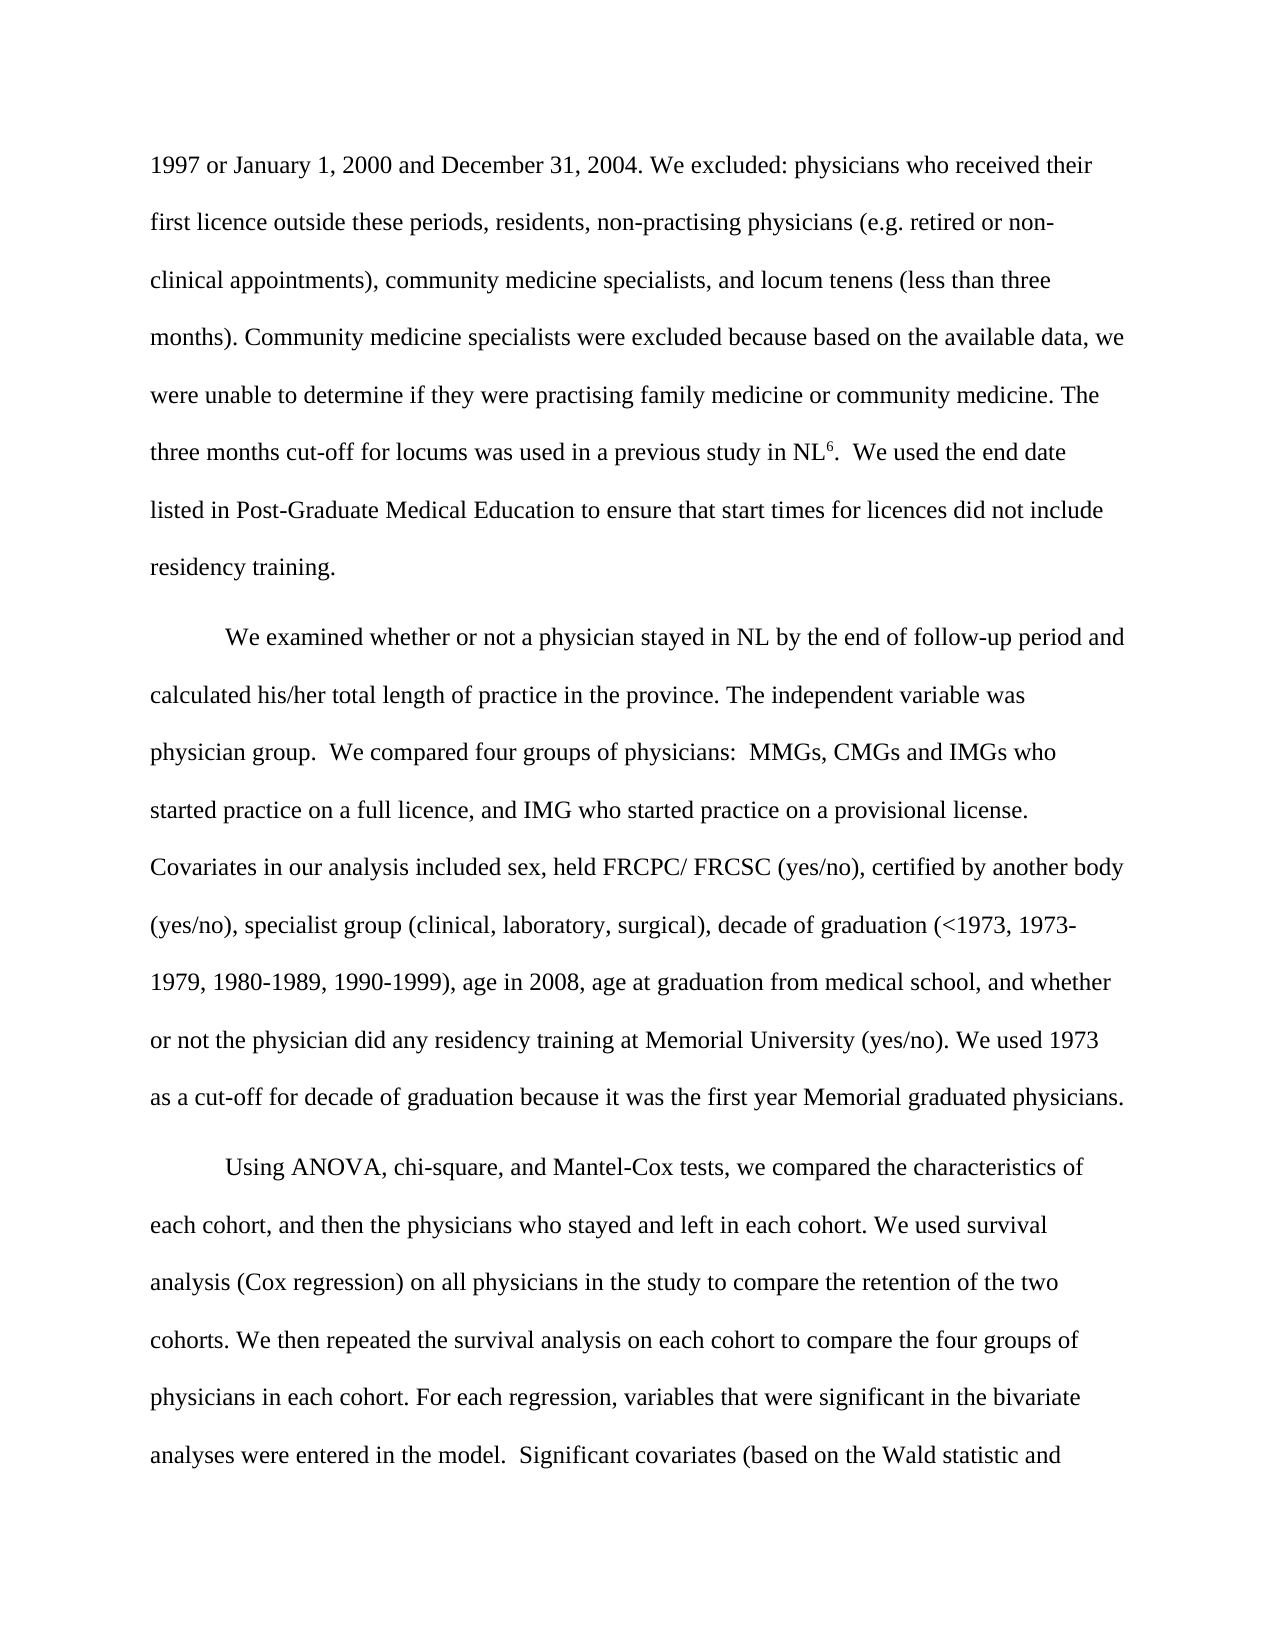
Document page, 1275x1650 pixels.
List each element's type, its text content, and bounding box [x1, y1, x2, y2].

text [150, 150, 1125, 581]
text We examined whether or not a physician stayed in NL by the end of follow-up period and calculated his/her total length of practice in the province. The independent variable was physician group. We compared four groups of physicians: MMGs, CMGs and IMGs who started practice on a full licence, and IMG who started practice on a provisional license. Covariates in our analysis included sex, held FRCPC/ FRCSC (yes/no), certified by another body (yes/no), specialist group (clinical, laboratory, surgical), decade of graduation (<1973, 1973-1979, 1980-1989, 1990-1999), age in 2008, age at graduation from medical school, and whether or not the physician did any residency training at Memorial University (yes/no). We used 1973 as a cut-off for decade of graduation because it was the first year Memorial graduated physicians. [150, 622, 1125, 1111]
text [150, 1152, 1125, 1469]
